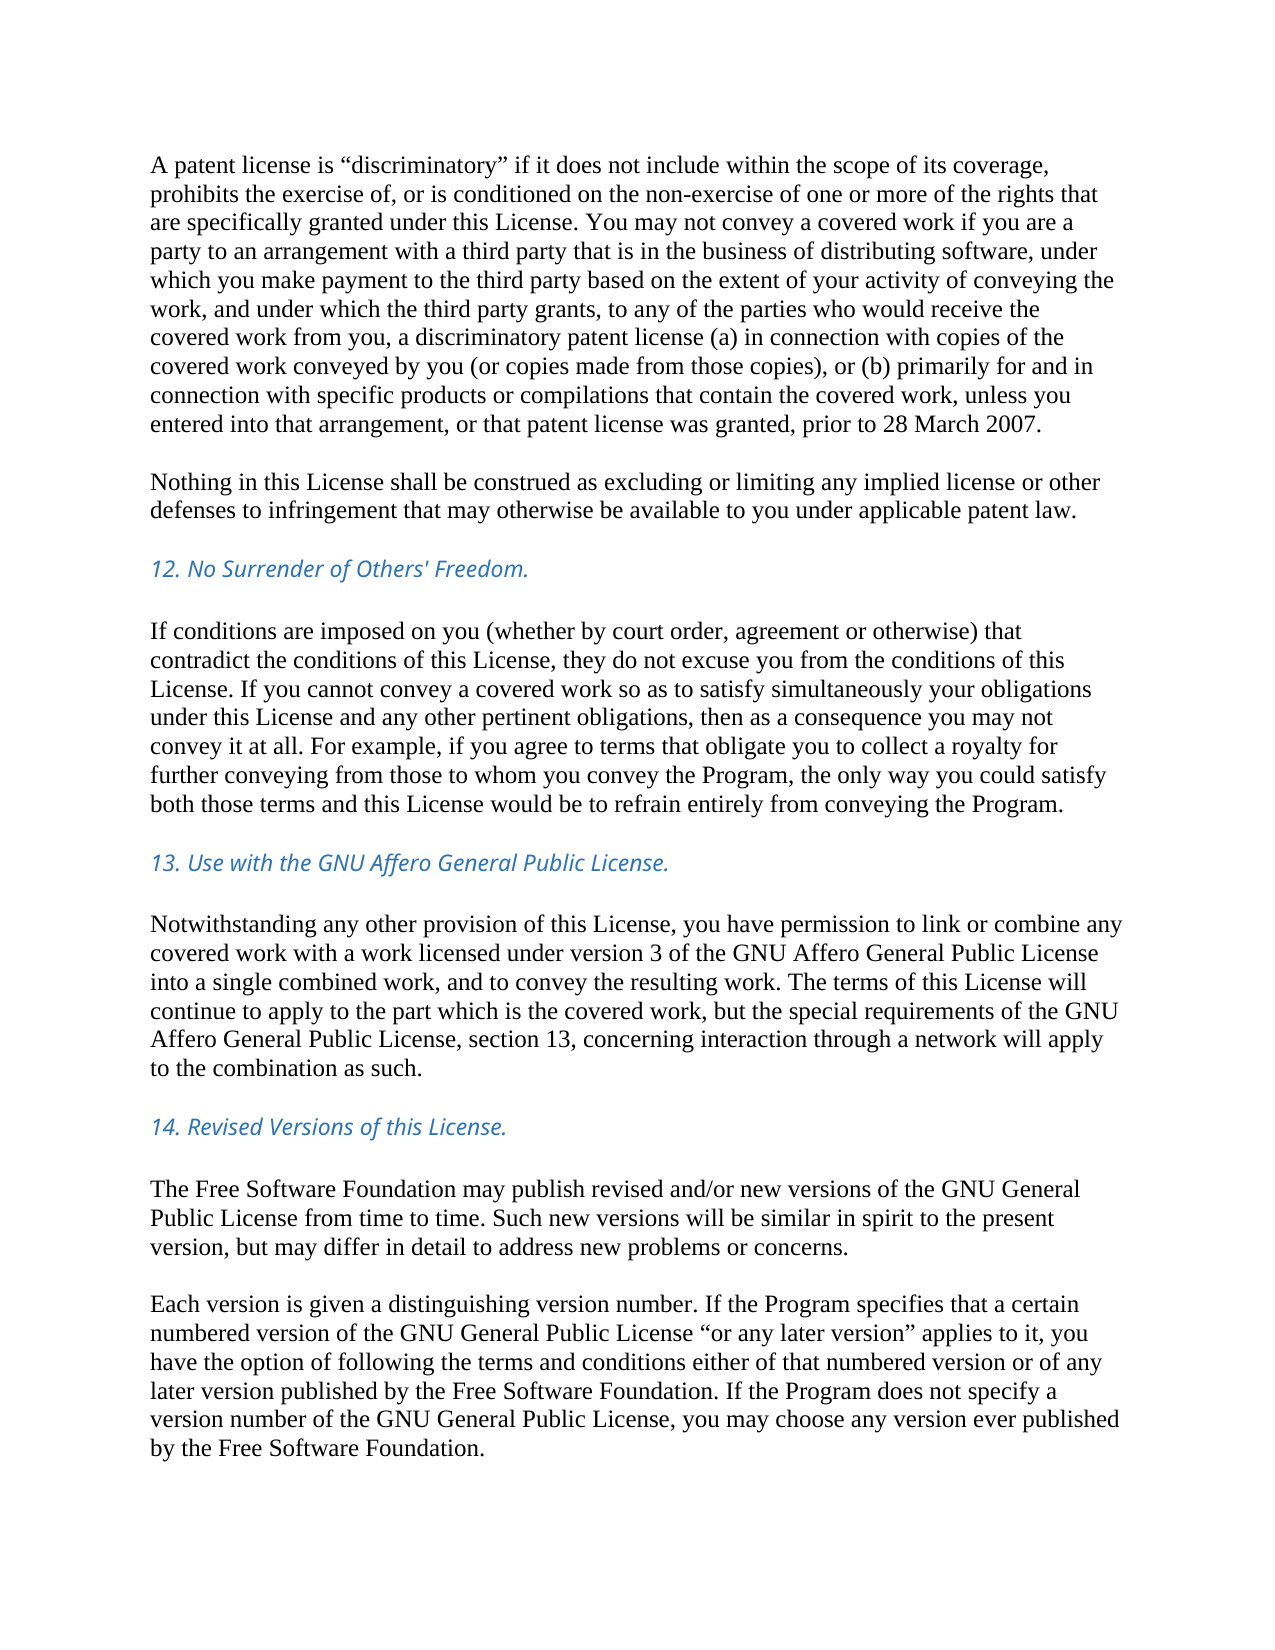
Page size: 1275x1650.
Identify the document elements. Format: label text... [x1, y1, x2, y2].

text Nothing in this License shall be construed as excluding or limiting any implied license or other defenses to infringement that may otherwise be available to you under applicable patent law. [150, 467, 1125, 524]
text Each version is given a distinguishing version number. If the Program specifies that a certain numbered version of the GNU General Public License “or any later version” applies to it, you have the option of following the terms and conditions either of that numbered version or of any later version published by the Free Software Foundation. If the Program does not specify a version number of the GNU General Public License, you may choose any version ever published by the Free Software Foundation. [150, 1289, 1125, 1462]
text The Free Software Foundation may publish revised and/or new versions of the GNU General Public License from time to time. Such new versions will be similar in spirit to the present version, but may differ in detail to address new problems or concerns. [150, 1174, 1125, 1260]
text Notwithstanding any other provision of this License, you have permission to link or combine any covered work with a work licensed under version 3 of the GNU Affero General Public License into a single combined work, and to convey the resulting work. The terms of this License will continue to apply to the part which is the covered work, but the special requirements of the GNU Affero General Public License, section 13, concerning interaction through a network will apply to the combination as such. [150, 909, 1125, 1082]
subtitle 12. No Surrender of Others' Freedom. [150, 553, 1125, 584]
text A patent license is “discriminatory” if it does not include within the scope of its coverage, prohibits the exercise of, or is conditioned on the non-exercise of one or more of the rights that are specifically granted under this License. You may not convey a covered work if you are a party to an arrangement with a third party that is in the business of distributing software, under which you make payment to the third party based on the extent of your activity of conveying the work, and under which the third party grants, to any of the parties who would receive the covered work from you, a discriminatory patent license (a) in connection with copies of the covered work conveyed by you (or copies made from those copies), or (b) primarily for and in connection with specific products or compilations that contain the covered work, unless you entered into that arrangement, or that patent license was granted, prior to 28 March 2007. [150, 150, 1125, 437]
subtitle 14. Revised Versions of this License. [150, 1111, 1125, 1142]
text If conditions are imposed on you (whether by court order, agreement or otherwise) that contradict the conditions of this License, they do not excuse you from the conditions of this License. If you cannot convey a covered work so as to satisfy simultaneously your obligations under this License and any other pertinent obligations, then as a consequence you may not convey it at all. For example, if you agree to terms that obligate you to collect a royalty for further conveying from those to whom you convey the Program, the only way you could satisfy both those terms and this License would be to refrain entirely from conveying the Program. [150, 616, 1125, 817]
subtitle 13. Use with the GNU Affero General Public License. [150, 847, 1125, 878]
